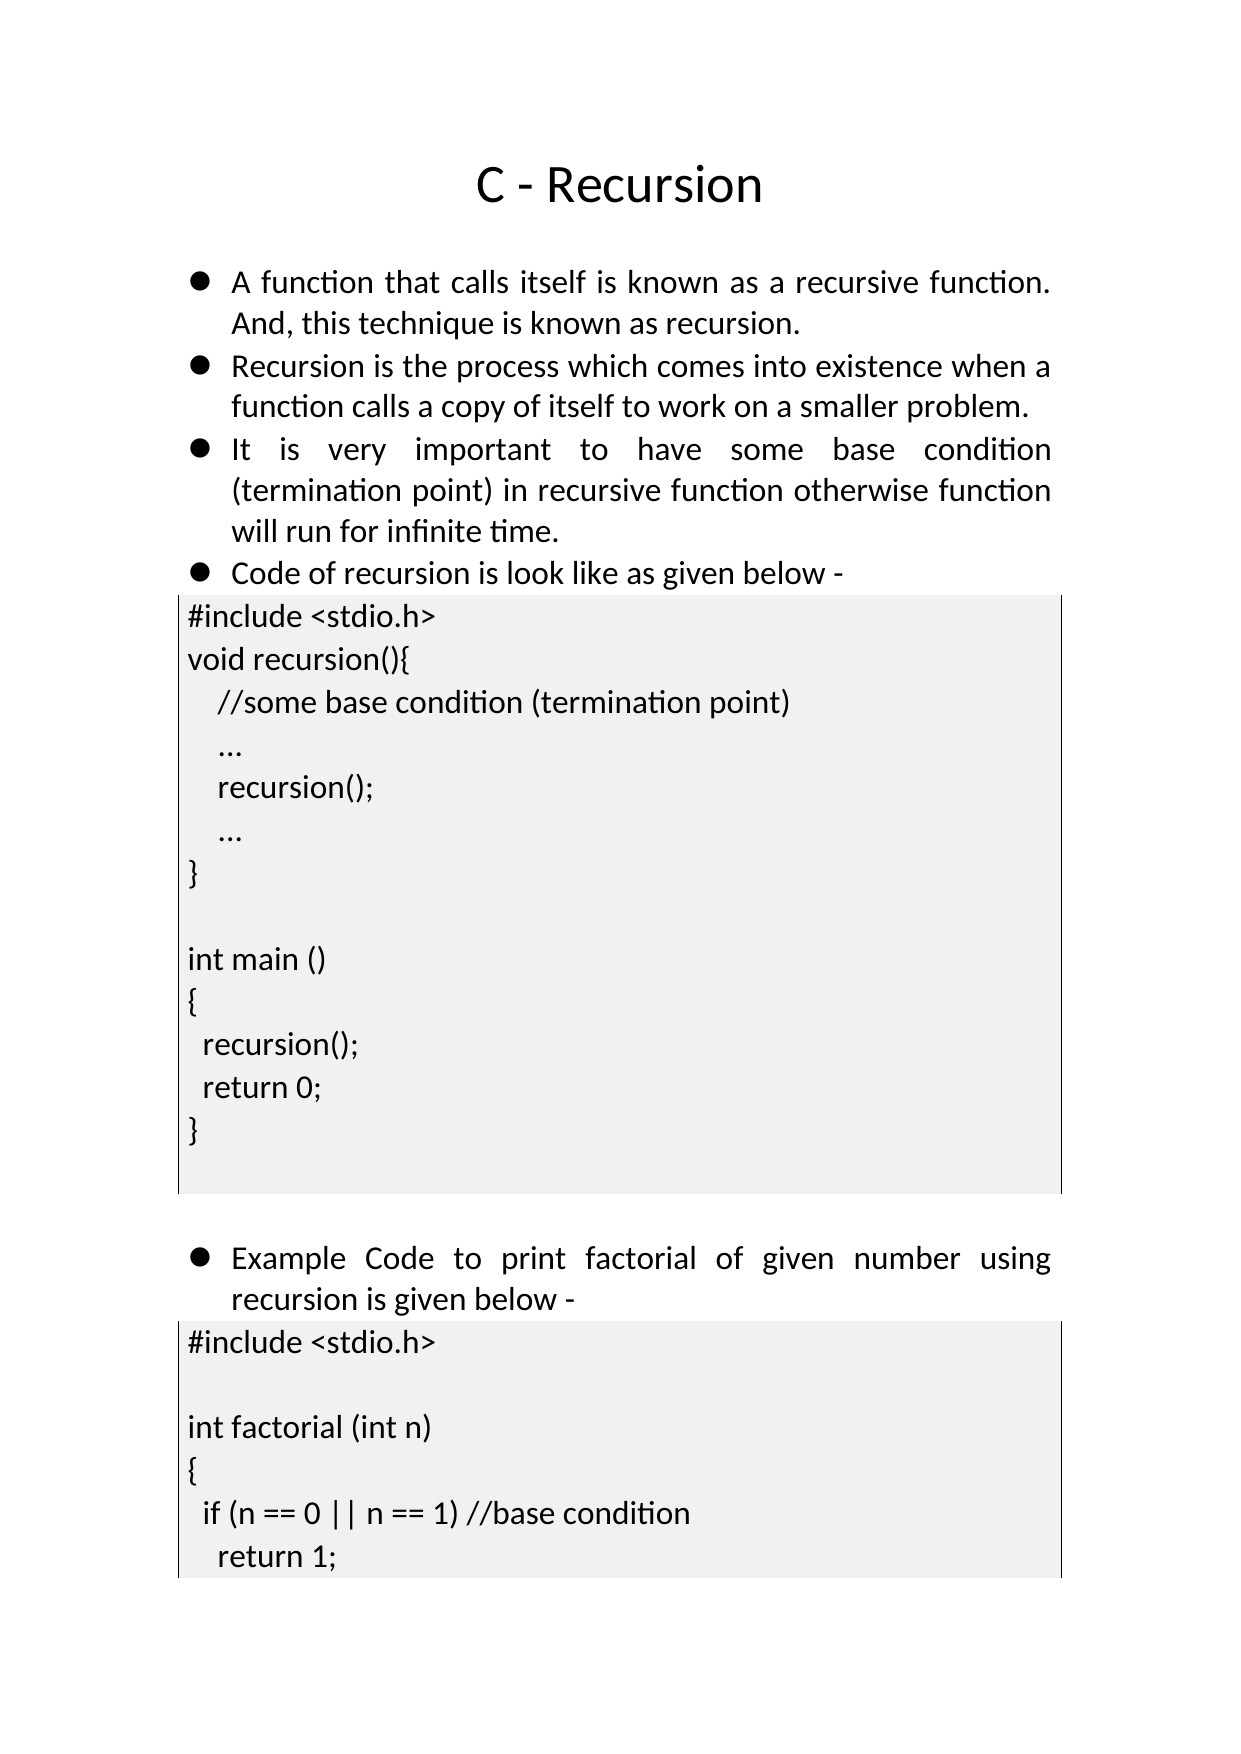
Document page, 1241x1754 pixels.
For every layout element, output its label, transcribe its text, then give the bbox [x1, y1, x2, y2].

list A function that calls itself is known as a recursive function. And, this technique is known as recursion. [179, 261, 1061, 344]
list if (n == 0 || n == 1) //base condition [179, 1492, 1061, 1535]
list Example Code to print factorial of given number using recursion is given below - [179, 1237, 1061, 1321]
list Code of recursion is look like as given below - [179, 552, 1061, 595]
list { [179, 981, 1061, 1023]
list recursion(); [179, 1023, 1061, 1066]
list C - Recursion [187, 150, 1053, 216]
list } [179, 1109, 1061, 1152]
list return 0; [179, 1066, 1061, 1109]
list { [179, 1449, 1061, 1492]
list int main () [179, 938, 1061, 981]
list recursion(); [179, 766, 1061, 809]
list ... [179, 809, 1061, 852]
list It is very important to have some base condition (termination point) in recursive function otherwise function will run for infinite time. [179, 428, 1061, 552]
list int factorial (int n) [179, 1407, 1061, 1449]
list #include <stdio.h> [179, 1321, 1061, 1364]
list } [179, 852, 1061, 895]
list return 1; [179, 1535, 1061, 1578]
list ... [179, 724, 1061, 766]
list //some base condition (termination point) [179, 681, 1061, 724]
list #include <stdio.h> [179, 595, 1061, 638]
list Recursion is the process which comes into existence when a function calls a copy of itself to work on a smaller problem. [179, 344, 1061, 428]
list void recursion(){ [179, 638, 1061, 681]
